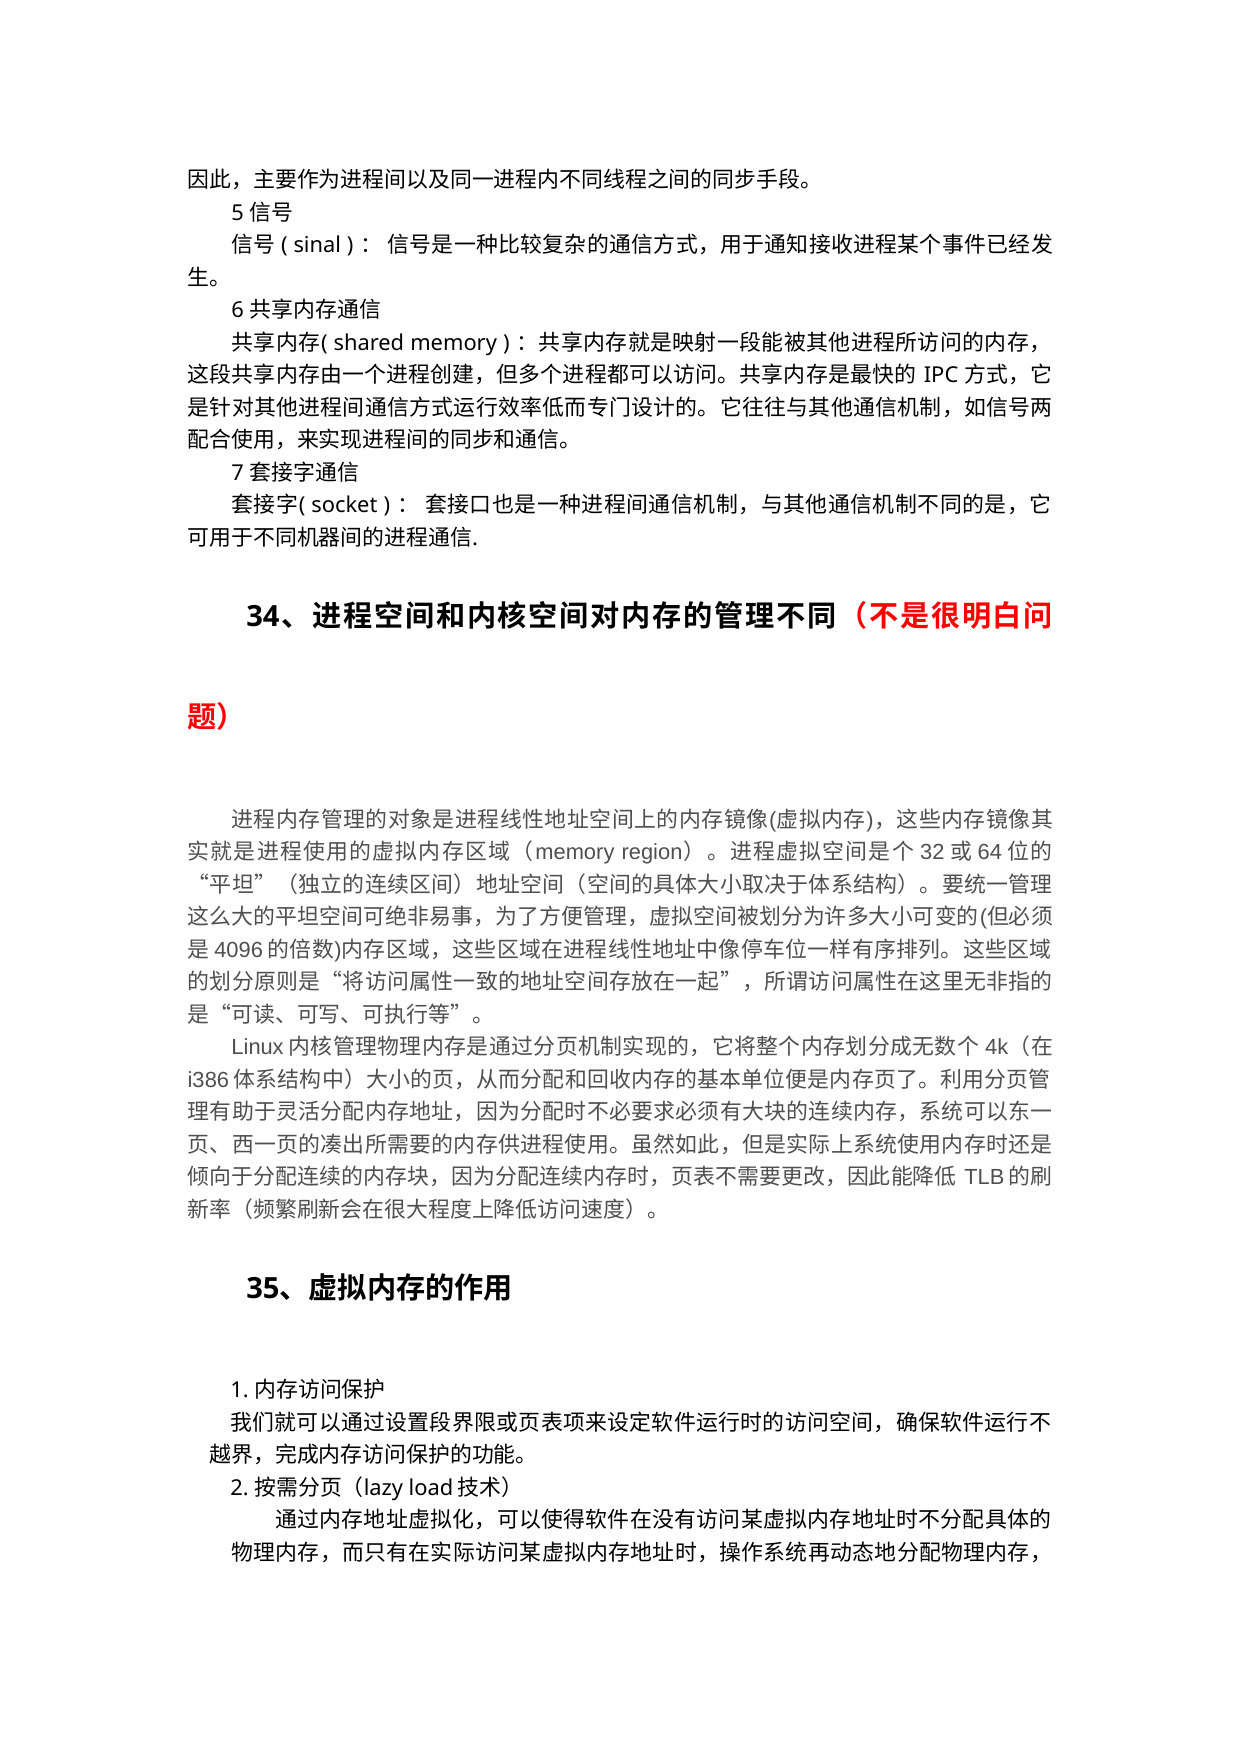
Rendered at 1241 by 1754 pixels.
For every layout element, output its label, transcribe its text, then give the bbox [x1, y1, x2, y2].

text 共享内存( shared memory ) ：共享内存就是映射一段能被其他进程所访问的内存，这段共享内存由一个进程创建，但多个进程都可以访问。共享内存是最快的 IPC 方式，它是针对其他进程间通信方式运行效率低而专门设计的。它往往与其他通信机制，如信号两，配合使用，来实现进程间的同步和通信。 [187, 324, 1053, 454]
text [187, 162, 1053, 194]
text 信号 ( sinal ) ： 信号是一种比较复杂的通信方式，用于通知接收进程某个事件已经发生。 [187, 227, 1053, 292]
text Linux内核管理物理内存是通过分页机制实现的，它将整个内存划分成无数个4k（在i386体系结构中）大小的页，从而分配和回收内存的基本单位便是内存页了。利用分页管理有助于灵活分配内存地址，因为分配时不必要求必须有大块的连续内存，系统可以东一页、西一页的凑出所需要的内存供进程使用。虽然如此，但是实际上系统使用内存时还是倾向于分配连续的内存块，因为分配连续内存时，页表不需要更改，因此能降低TLB的刷新率（频繁刷新会在很大程度上降低访问速度）。 [187, 1029, 1053, 1174]
text 5 信号 [187, 194, 1053, 227]
text Linux内核管理物理内存是通过分页机制实现的，它将整个内存划分成无数个4k（在i386体系结构中）大小的页，从而分配和回收内存的基本单位便是内存页了。利用分页管理有助于灵活分配内存地址，因为分配时不必要求必须有大块的连续内存，系统可以东一页、西一页的凑出所需要的内存供进程使用。虽然如此，但是实际上系统使用内存时还是倾向于分配连续的内存块，因为分配连续内存时，页表不需要更改，因此能降低TLB的刷新率（频繁刷新会在很大程度上降低访问速度）。 [187, 1175, 1053, 1224]
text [231, 1502, 1053, 1567]
text 6 共享内存通信 [187, 292, 1053, 324]
text 套接字( socket ) ： 套接口也是一种进程间通信机制，与其他通信机制不同的是，它可用于不同机器间的进程通信. [187, 487, 1053, 552]
text 进程内存管理的对象是进程线性地址空间上的内存镜像(虚拟内存)，这些内存镜像其实就是进程使用的虚拟内存区域（memory region）。进程虚拟空间是个32或64位的“平坦”（独立的连续区间）地址空间（空间的具体大小取决于体系结构）。要统一管理这么大的平坦空间可绝非易事，为了方便管理，虚拟空间被划分为许多大小可变的(但必须是4096的倍数)内存区域，这些区域在进程线性地址中像停车位一样有序排列。这些区域的划分原则是“将访问属性一致的地址空间存放在一起”，所谓访问属性在这里无非指的是“可读、可写、可执行等”。 [187, 801, 1053, 1029]
subtitle 35、虚拟内存的作用 [187, 1253, 1053, 1318]
text 我们就可以通过设置段界限或页表项来设定软件运行时的访问空间，确保软件运行不越界，完成内存访问保护的功能。 [209, 1404, 1053, 1469]
subtitle 34、进程空间和内核空间对内存的管理不同（不是很明白问题） [187, 581, 1053, 747]
text 7 套接字通信 [187, 454, 1053, 487]
text 1. 内存访问保护 [209, 1372, 1053, 1404]
text 2. 按需分页（lazy load技术） [209, 1469, 1053, 1502]
